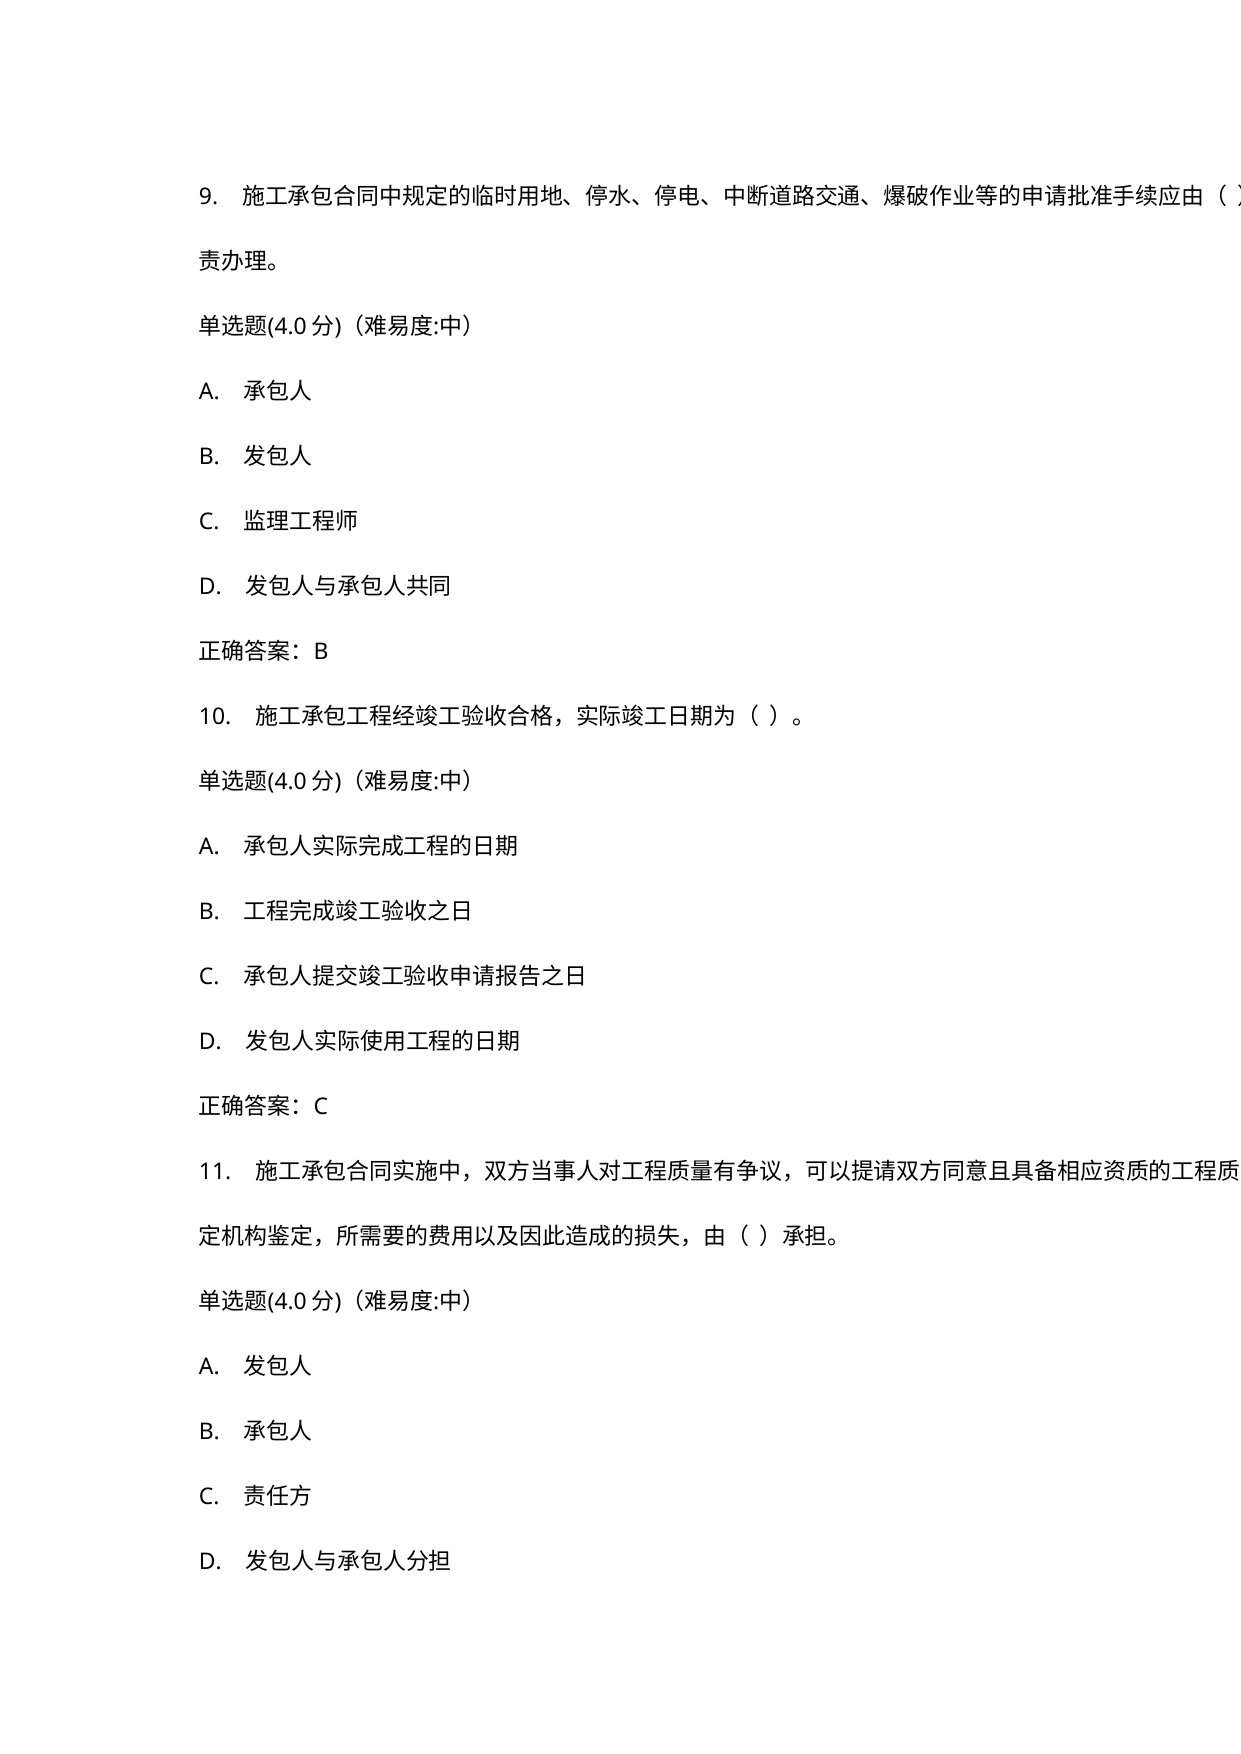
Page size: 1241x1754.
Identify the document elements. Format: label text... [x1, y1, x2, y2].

table_cell C. 承包人提交竣工验收申请报告之日 [188, 942, 1240, 1007]
table_cell 正确答案：B [188, 617, 1240, 682]
table_cell A. 发包人 [188, 1332, 1240, 1397]
table_cell A. 承包人实际完成工程的日期 [188, 812, 1240, 877]
table_cell C. 责任方 [188, 1462, 1240, 1527]
table_cell A. 承包人 [188, 357, 1240, 422]
table_cell B. 承包人 [188, 1397, 1240, 1462]
table_cell D. 发包人与承包人共同 [188, 552, 1240, 617]
table_cell 11. 施工承包合同实施中，双方当事人对工程质量有争议，可以提请双方同意且具备相应资质的工程质量鉴定机构鉴定，所需要的费用以及因此造成的损失，由（ ）承担。 [188, 1137, 1240, 1267]
table_cell C. 监理工程师 [188, 487, 1240, 552]
table_cell 正确答案：C [188, 1072, 1240, 1137]
table_cell 单选题(4.0分)（难易度:中） [188, 292, 1240, 357]
table_cell 10. 施工承包工程经竣工验收合格，实际竣工日期为（ ）。 [188, 682, 1240, 747]
table_cell B. 发包人 [188, 422, 1240, 487]
table_cell 9. 施工承包合同中规定的临时用地、停水、停电、中断道路交通、爆破作业等的申请批准手续应由（ ）负责办理。 [188, 162, 1240, 292]
table_cell D. 发包人与承包人分担 [188, 1527, 1240, 1592]
table_cell 单选题(4.0分)（难易度:中） [188, 747, 1240, 812]
table_cell D. 发包人实际使用工程的日期 [188, 1007, 1240, 1072]
table_cell B. 工程完成竣工验收之日 [188, 877, 1240, 942]
table_cell 单选题(4.0分)（难易度:中） [188, 1267, 1240, 1332]
